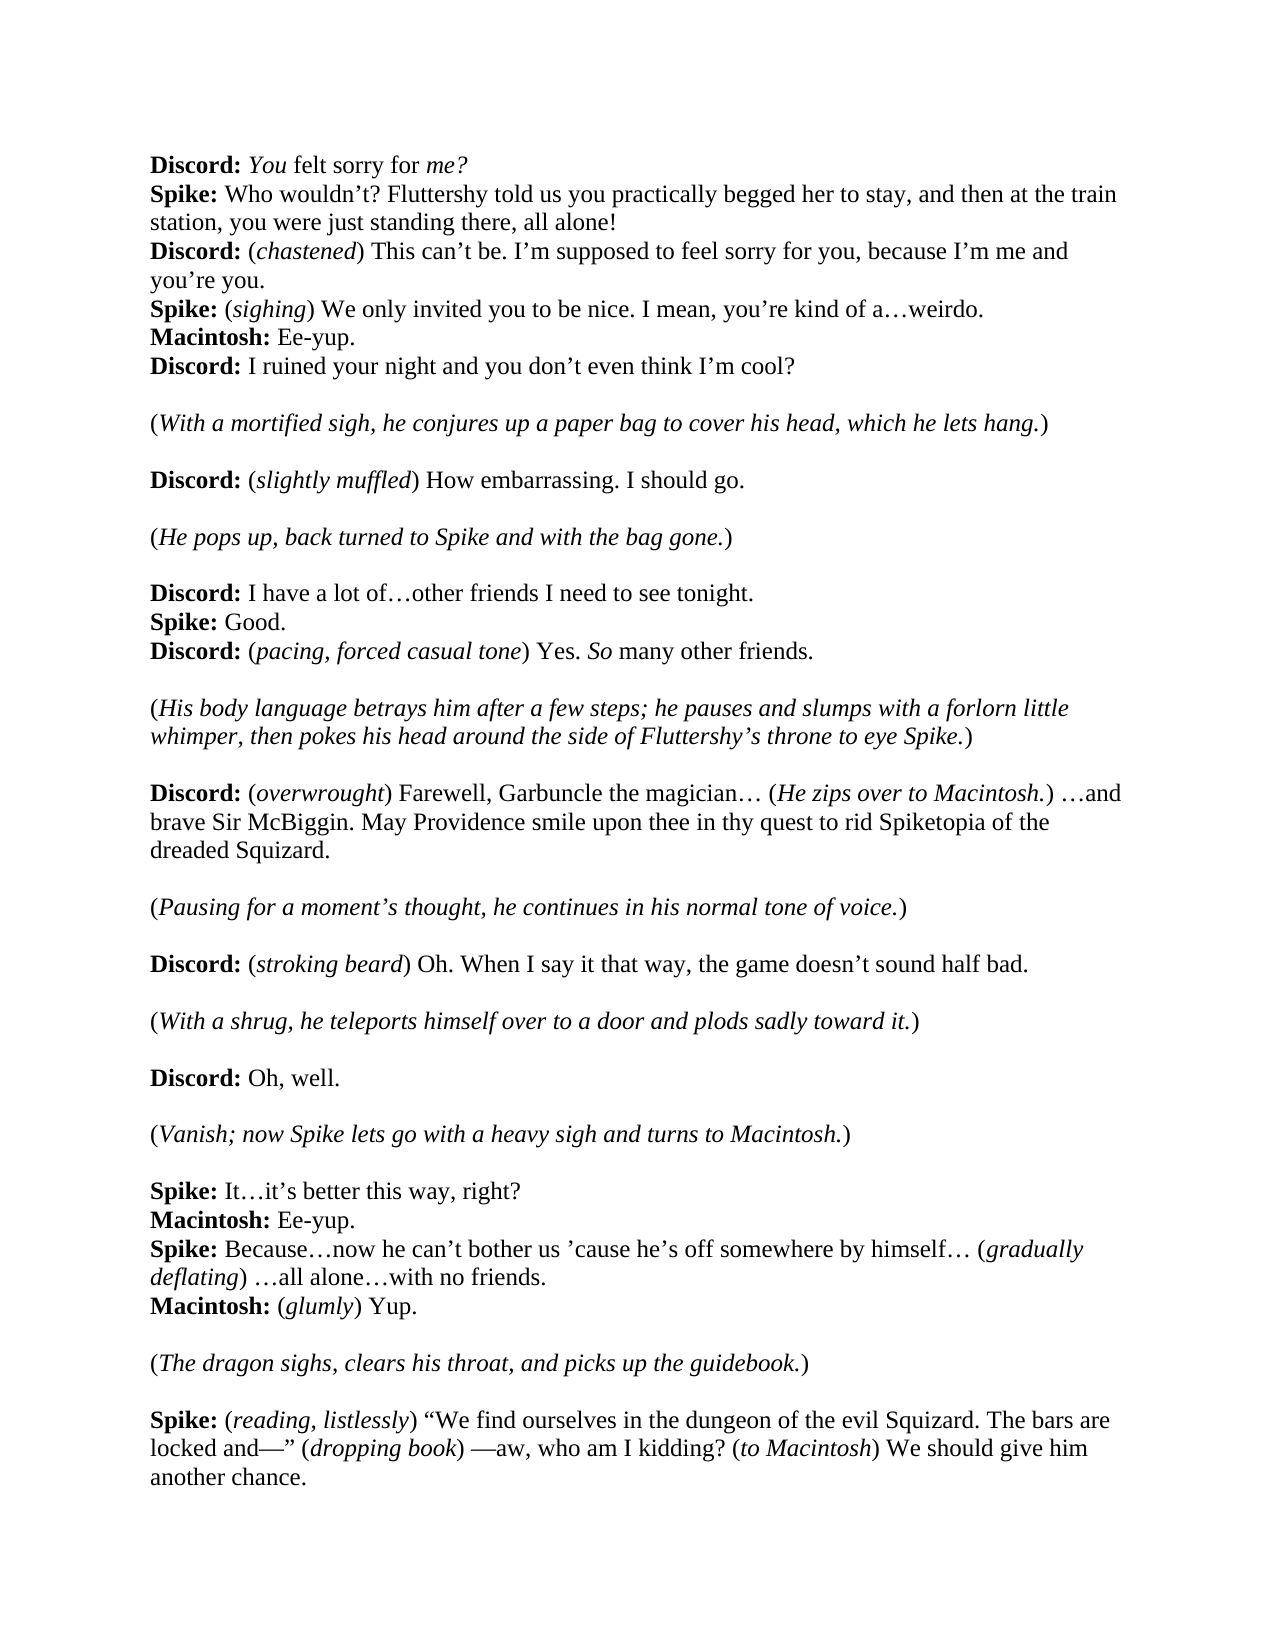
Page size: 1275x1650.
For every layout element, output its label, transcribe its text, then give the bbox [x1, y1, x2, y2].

text Discord: Oh, well. [150, 1063, 1125, 1091]
text Discord: I ruined your night and you don’t even think I’m cool? [150, 351, 1125, 380]
text Spike: Because…now he can’t bother us ’cause he’s off somewhere by himself… (gradually deflating) …all alone…with no friends. [150, 1234, 1125, 1291]
text Macintosh: (glumly) Yup. [150, 1291, 1125, 1320]
text (With a shrug, he teleports himself over to a door and plods sadly toward it.) [150, 1006, 1125, 1035]
text (He pops up, back turned to Spike and with the bag gone.) [150, 522, 1125, 550]
text Spike: Who wouldn’t? Fluttershy told us you practically begged her to stay, and then at the train station, you were just standing there, all alone! [150, 179, 1125, 236]
text Macintosh: Ee-yup. [150, 322, 1125, 351]
text Discord: (stroking beard) Oh. When I say it that way, the game doesn’t sound half bad. [150, 949, 1125, 978]
text Spike: (sighing) We only invited you to be nice. I mean, you’re kind of a…weirdo. [150, 294, 1125, 322]
text Discord: (slightly muffled) How embarrassing. I should go. [150, 465, 1125, 493]
text (His body language betrays him after a few steps; he pauses and slumps with a forlorn little whimper, then pokes his head around the side of Fluttershy’s throne to eye Spike.) [150, 693, 1125, 750]
text (The dragon sighs, clears his throat, and picks up the guidebook.) [150, 1348, 1125, 1377]
text Discord: (chastened) This can’t be. I’m supposed to feel sorry for you, because I’m me and you’re you. [150, 236, 1125, 294]
text Discord: I have a lot of…other friends I need to see tonight. [150, 578, 1125, 607]
text Spike: (reading, listlessly) “We find ourselves in the dungeon of the evil Squizard. The bars are locked and—” (dropping book) —aw, who am I kidding? (to Macintosh) We should give him another chance. [150, 1405, 1125, 1491]
text Discord: (pacing, forced casual tone) Yes. So many other friends. [150, 636, 1125, 664]
text Macintosh: Ee-yup. [150, 1205, 1125, 1234]
text Discord: (overwrought) Farewell, Garbuncle the magician… (He zips over to Macintosh.) …and brave Sir McBiggin. May Providence smile upon thee in thy quest to rid Spiketopia of the dreaded Squizard. [150, 778, 1125, 864]
text Spike: Good. [150, 607, 1125, 636]
text Spike: It…it’s better this way, right? [150, 1176, 1125, 1205]
text (With a mortified sigh, he conjures up a paper bag to cover his head, which he lets hang.) [150, 408, 1125, 437]
text Discord: You felt sorry for me? [150, 150, 1125, 179]
text (Vanish; now Spike lets go with a heavy sigh and turns to Macintosh.) [150, 1119, 1125, 1148]
text (Pausing for a moment’s thought, he continues in his normal tone of voice.) [150, 892, 1125, 921]
